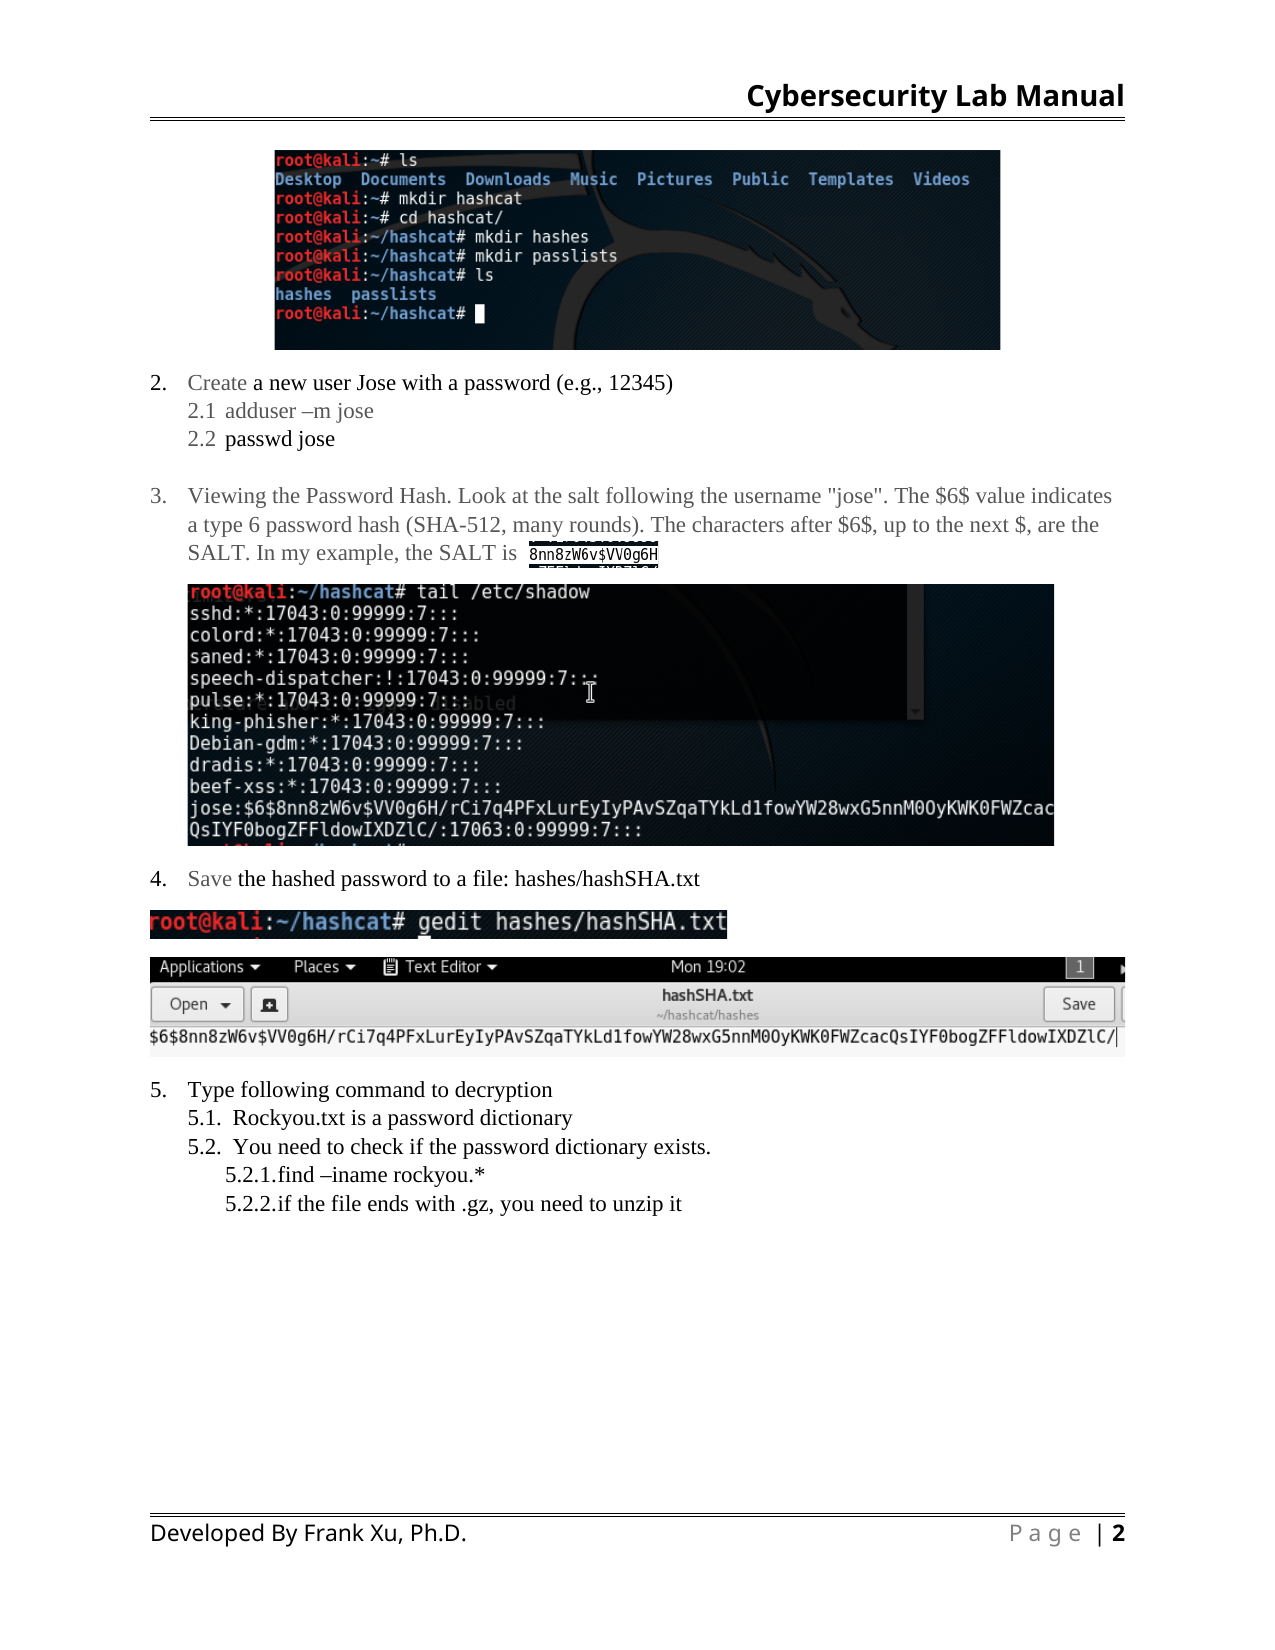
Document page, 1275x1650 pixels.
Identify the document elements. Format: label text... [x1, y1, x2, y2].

list Save the hashed password to a file: hashes/hashSHA.txt [150, 865, 1125, 891]
list Create a new user Jose with a password (e.g., 12345) [150, 368, 1125, 395]
list find –iname rockyou.* [225, 1161, 1125, 1188]
list Viewing the Password Hash. Look at the salt following the username "jose". The $6$ value indicates a type 6 password hash (SHA-512, many rounds). The characters after $6$, up to the next $, are the SALT. In my example, the SALT is [150, 482, 1125, 566]
picture [150, 910, 728, 939]
picture [274, 150, 1001, 350]
list if the file ends with .gz, you need to unzip it [225, 1190, 1125, 1216]
picture [187, 584, 1055, 846]
list Type following command to decryption [150, 1076, 1125, 1102]
picture [529, 541, 659, 568]
list Rockyou.txt is a password dictionary [187, 1104, 1125, 1131]
list passwd jose [187, 425, 1125, 452]
list adduser –m jose [187, 397, 1125, 423]
list You need to check if the password dictionary exists. [187, 1133, 1125, 1159]
picture [150, 957, 1125, 1057]
